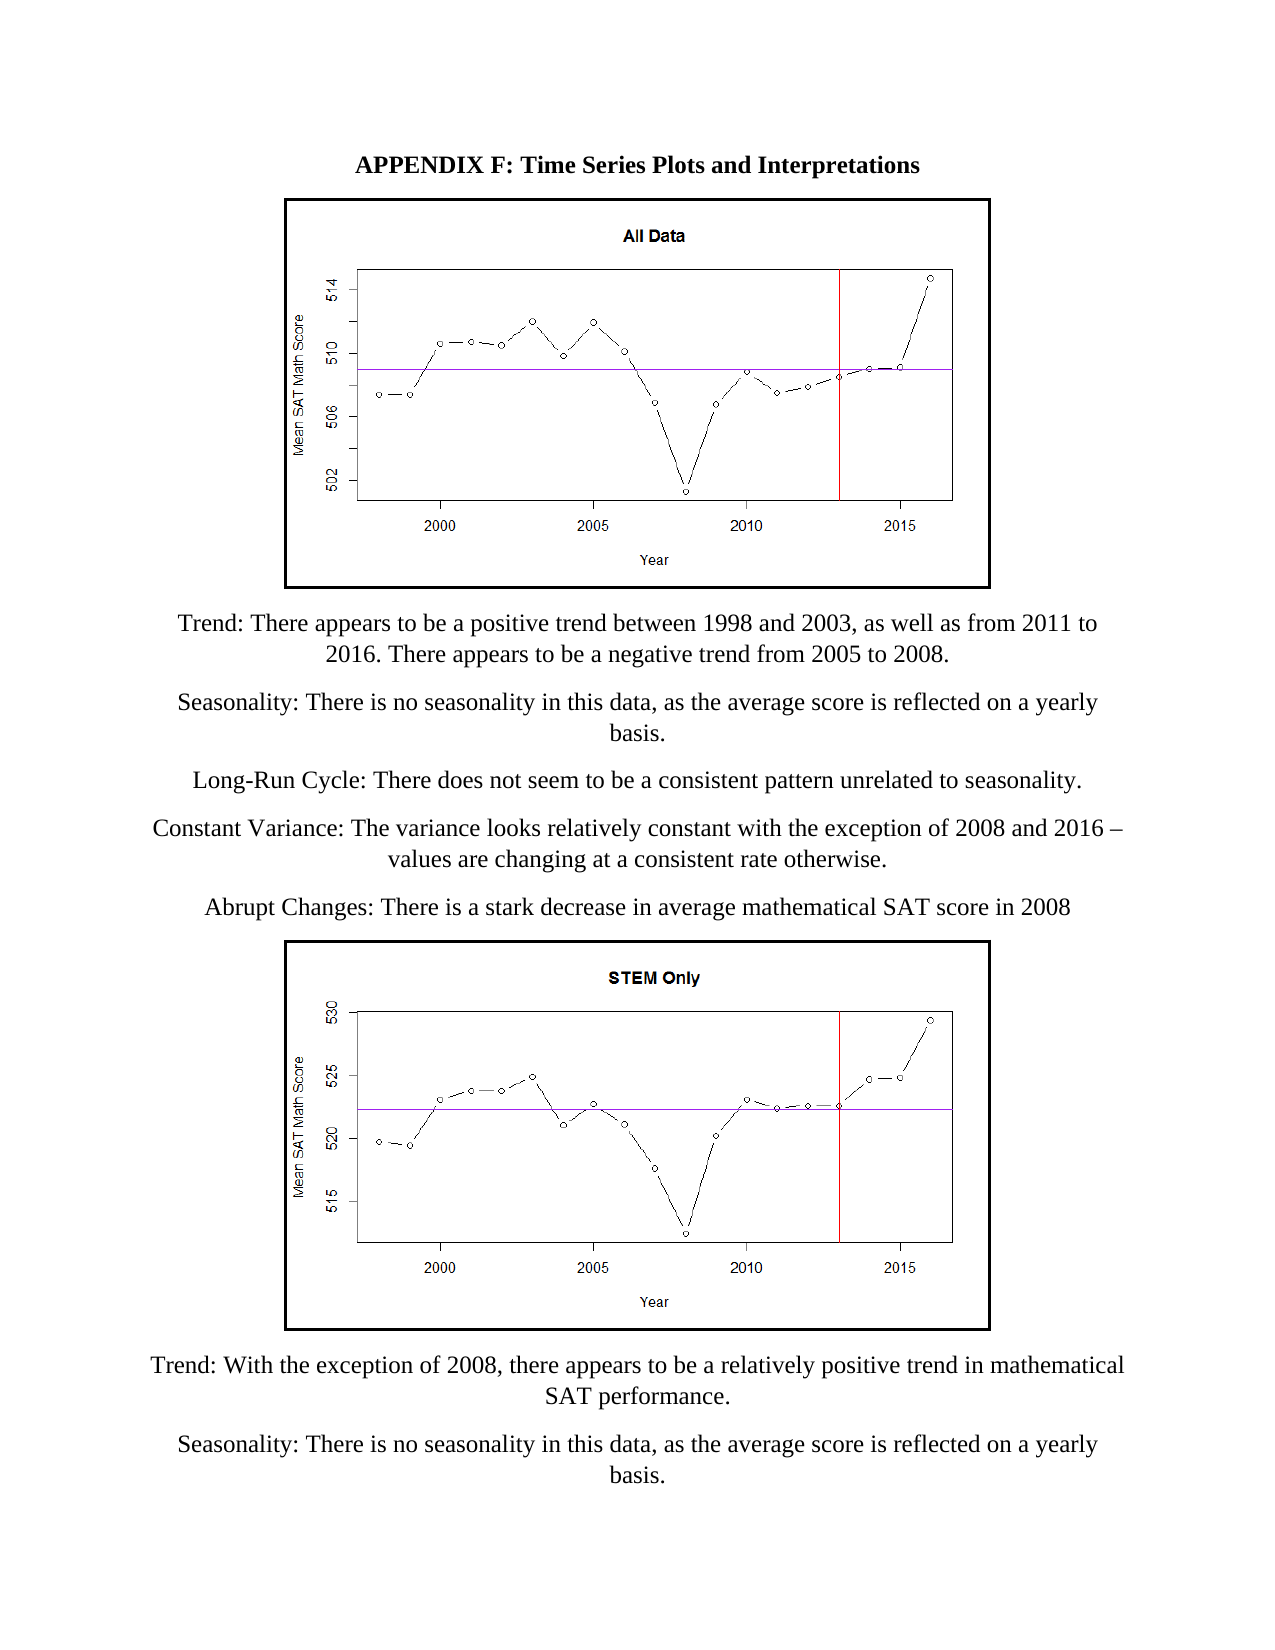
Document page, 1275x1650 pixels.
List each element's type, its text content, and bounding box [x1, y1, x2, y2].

text Trend: With the exception of 2008, there appears to be a relatively positive trend in mathematical SAT performance. [150, 1350, 1125, 1410]
text Trend: There appears to be a positive trend between 1998 and 2003, as well as from 2011 to 2016. There appears to be a negative trend from 2005 to 2008. [150, 608, 1125, 668]
text Long-Run Cycle: There does not seem to be a consistent pattern unrelated to seasonality. [150, 765, 1125, 794]
text APPENDIX F: Time Series Plots and Interpretations [150, 150, 1125, 179]
picture [287, 943, 988, 1328]
text Seasonality: There is no seasonality in this data, as the average score is reflected on a yearly basis. [150, 1429, 1125, 1488]
text Constant Variance: The variance looks relatively constant with the exception of 2008 and 2016 – values are changing at a consistent rate otherwise. [150, 813, 1125, 873]
picture [287, 201, 988, 586]
text Abrupt Changes: There is a stark decrease in average mathematical SAT score in 2008 [150, 892, 1125, 921]
text Seasonality: There is no seasonality in this data, as the average score is reflected on a yearly basis. [150, 687, 1125, 746]
